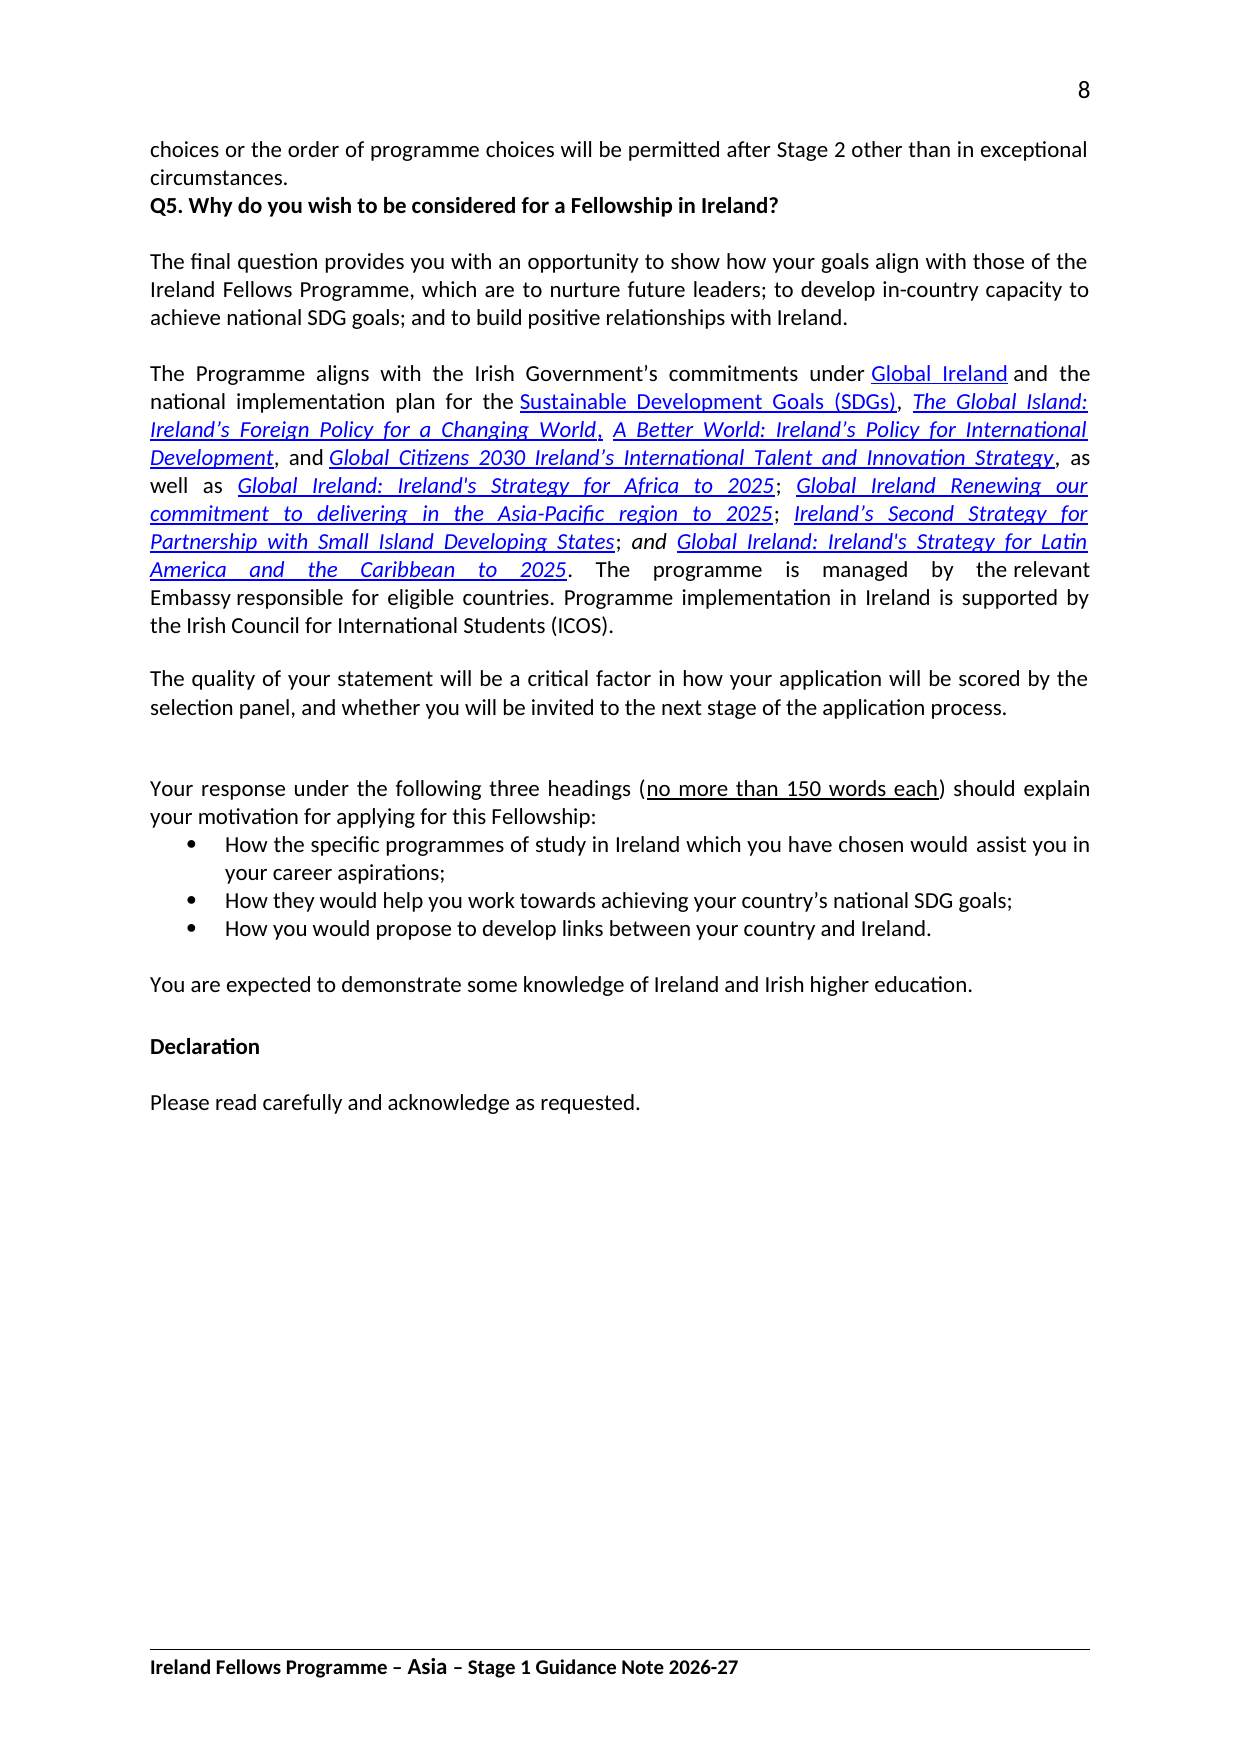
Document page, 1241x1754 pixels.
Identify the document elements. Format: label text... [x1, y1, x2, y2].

list Declaration [150, 1032, 1090, 1061]
list The quality of your statement will be a critical factor in how your application will be scored by the selection panel, and whether you will be invited to the next stage of the application process. [150, 664, 1090, 721]
list How the specific programmes of study in Ireland which you have chosen would assist you in your career aspirations; [187, 830, 1090, 886]
list Q5. Why do you wish to be considered for a Fellowship in Ireland? [150, 191, 1090, 219]
list Your response under the following three headings (no more than 150 words each) should explain your motivation for applying for this Fellowship: [150, 774, 1090, 830]
text Please read carefully and acknowledge as requested. [150, 1088, 1090, 1117]
text The final question provides you with an opportunity to show how your goals align with those of the Ireland Fellows Programme, which are to nurture future leaders; to develop in-country capacity to achieve national SDG goals; and to build positive relationships with Ireland. [150, 247, 1090, 331]
list How they would help you work towards achieving your country’s national SDG goals; [187, 886, 1090, 914]
text You are expected to demonstrate some knowledge of Ireland and Irish higher education. [150, 970, 1090, 998]
text The Programme aligns with the Irish Government’s commitments under Global Ireland and the national implementation plan for the Sustainable Development Goals (SDGs), The Global Island: Ireland’s Foreign Policy for a Changing World, A Better World: Ireland’s Policy for International Development, and Global Citizens 2030 Ireland’s International Talent and Innovation Strategy, as well as Global Ireland: Ireland's Strategy for Africa to 2025; Global Ireland Renewing our commitment to delivering in the Asia-Pacific region to 2025; Ireland’s Second Strategy for Partnership with Small Island Developing States; and Global Ireland: Ireland's Strategy for Latin America and the Caribbean to 2025. The programme is managed by the relevant Embassy responsible for eligible countries. Programme implementation in Ireland is supported by the Irish Council for International Students (ICOS). [150, 359, 1090, 639]
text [150, 135, 1090, 191]
list How you would propose to develop links between your country and Ireland. [187, 914, 1090, 942]
